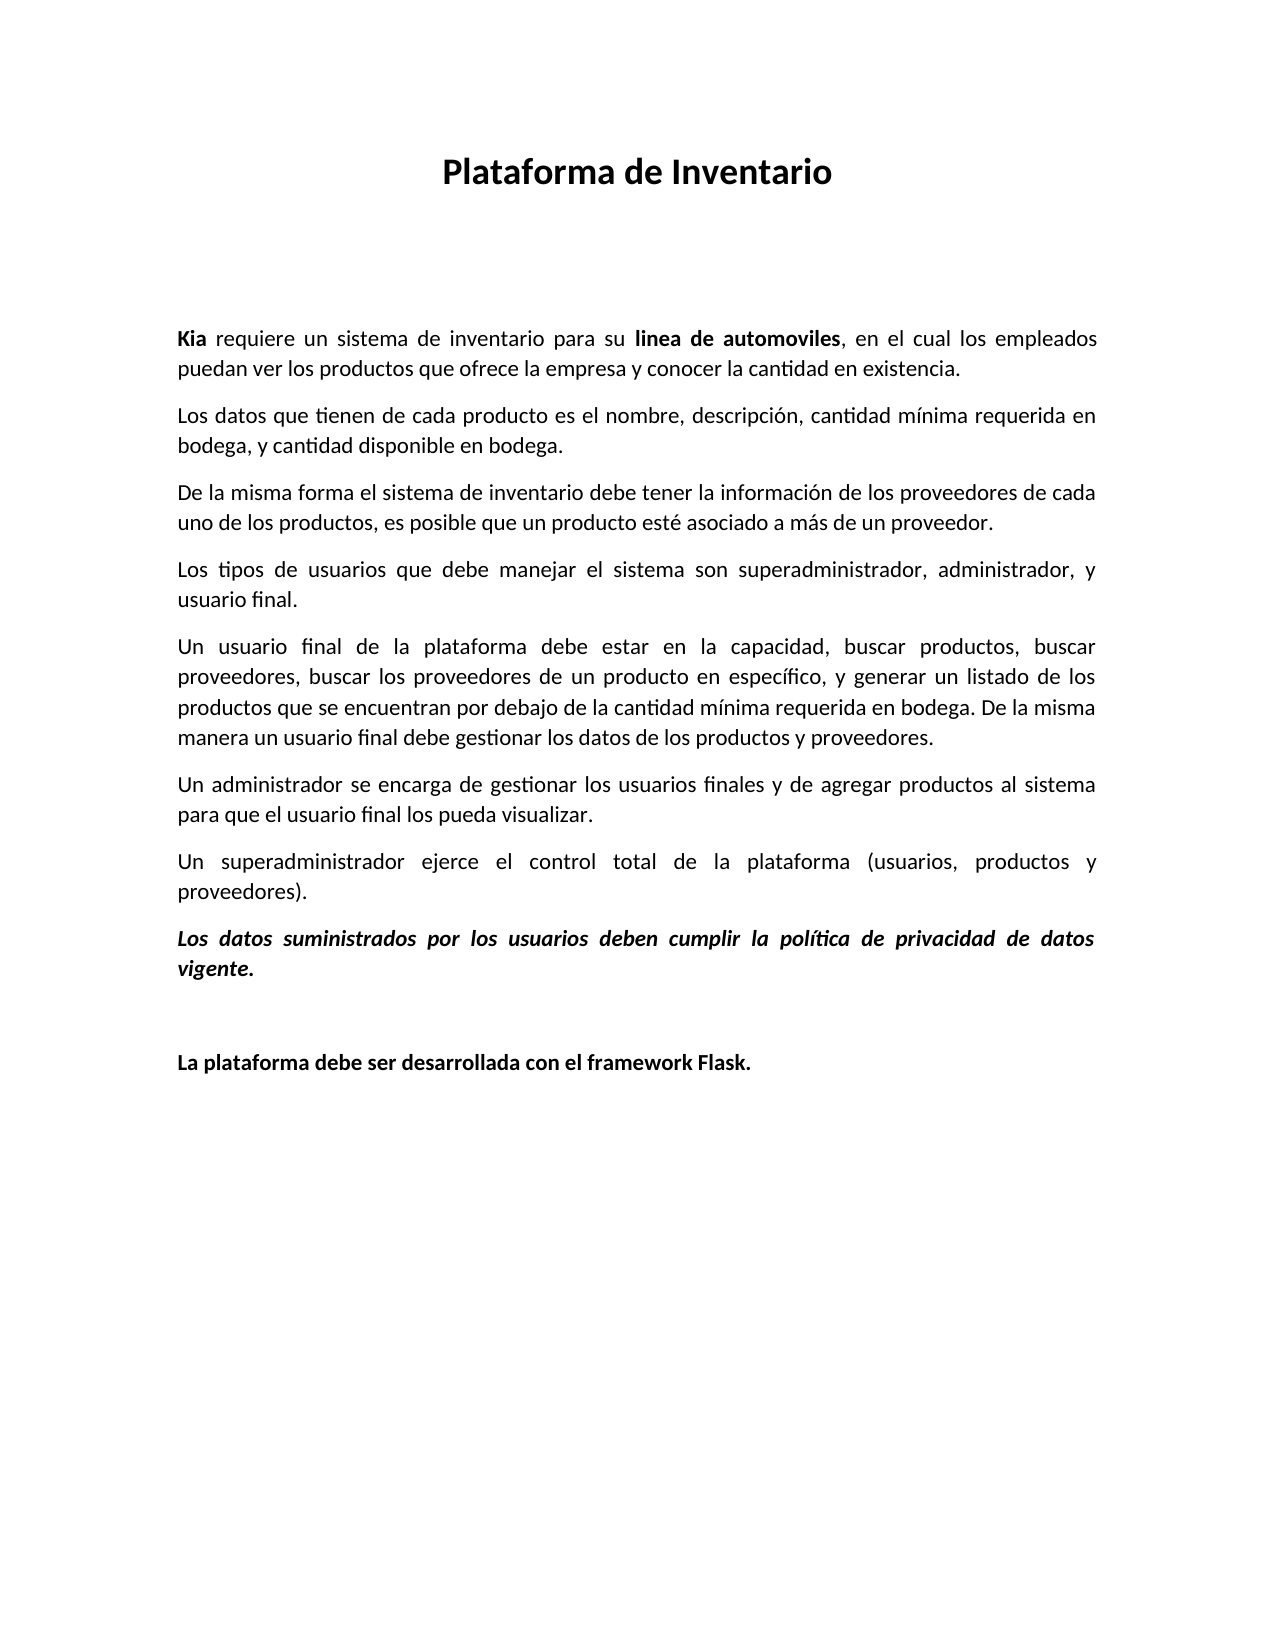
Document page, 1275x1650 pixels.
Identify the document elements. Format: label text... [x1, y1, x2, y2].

text Un superadministrador ejerce el control total de la plataforma (usuarios, productos y proveedores). [177, 847, 1098, 905]
text Un administrador se encarga de gestionar los usuarios finales y de agregar productos al sistema para que el usuario final los pueda visualizar. [177, 770, 1098, 828]
text Los datos suministrados por los usuarios deben cumplir la política de privacidad de datos vigente. [177, 924, 1098, 982]
text Un usuario final de la plataforma debe estar en la capacidad, buscar productos, buscar proveedores, buscar los proveedores de un producto en específico, y generar un listado de los productos que se encuentran por debajo de la cantidad mínima requerida en bodega. De la misma manera un usuario final debe gestionar los datos de los productos y proveedores. [177, 632, 1098, 751]
text Los tipos de usuarios que debe manejar el sistema son superadministrador, administrador, y usuario final. [177, 555, 1098, 613]
text Los datos que tienen de cada producto es el nombre, descripción, cantidad mínima requerida en bodega, y cantidad disponible en bodega. [177, 401, 1098, 459]
text Plataforma de Inventario [177, 148, 1098, 193]
text Kia requiere un sistema de inventario para su linea de automoviles, en el cual los empleados puedan ver los productos que ofrece la empresa y conocer la cantidad en existencia. [177, 324, 1098, 382]
text De la misma forma el sistema de inventario debe tener la información de los proveedores de cada uno de los productos, es posible que un producto esté asociado a más de un proveedor. [177, 478, 1098, 536]
text La plataforma debe ser desarrollada con el framework Flask. [177, 1048, 1098, 1076]
